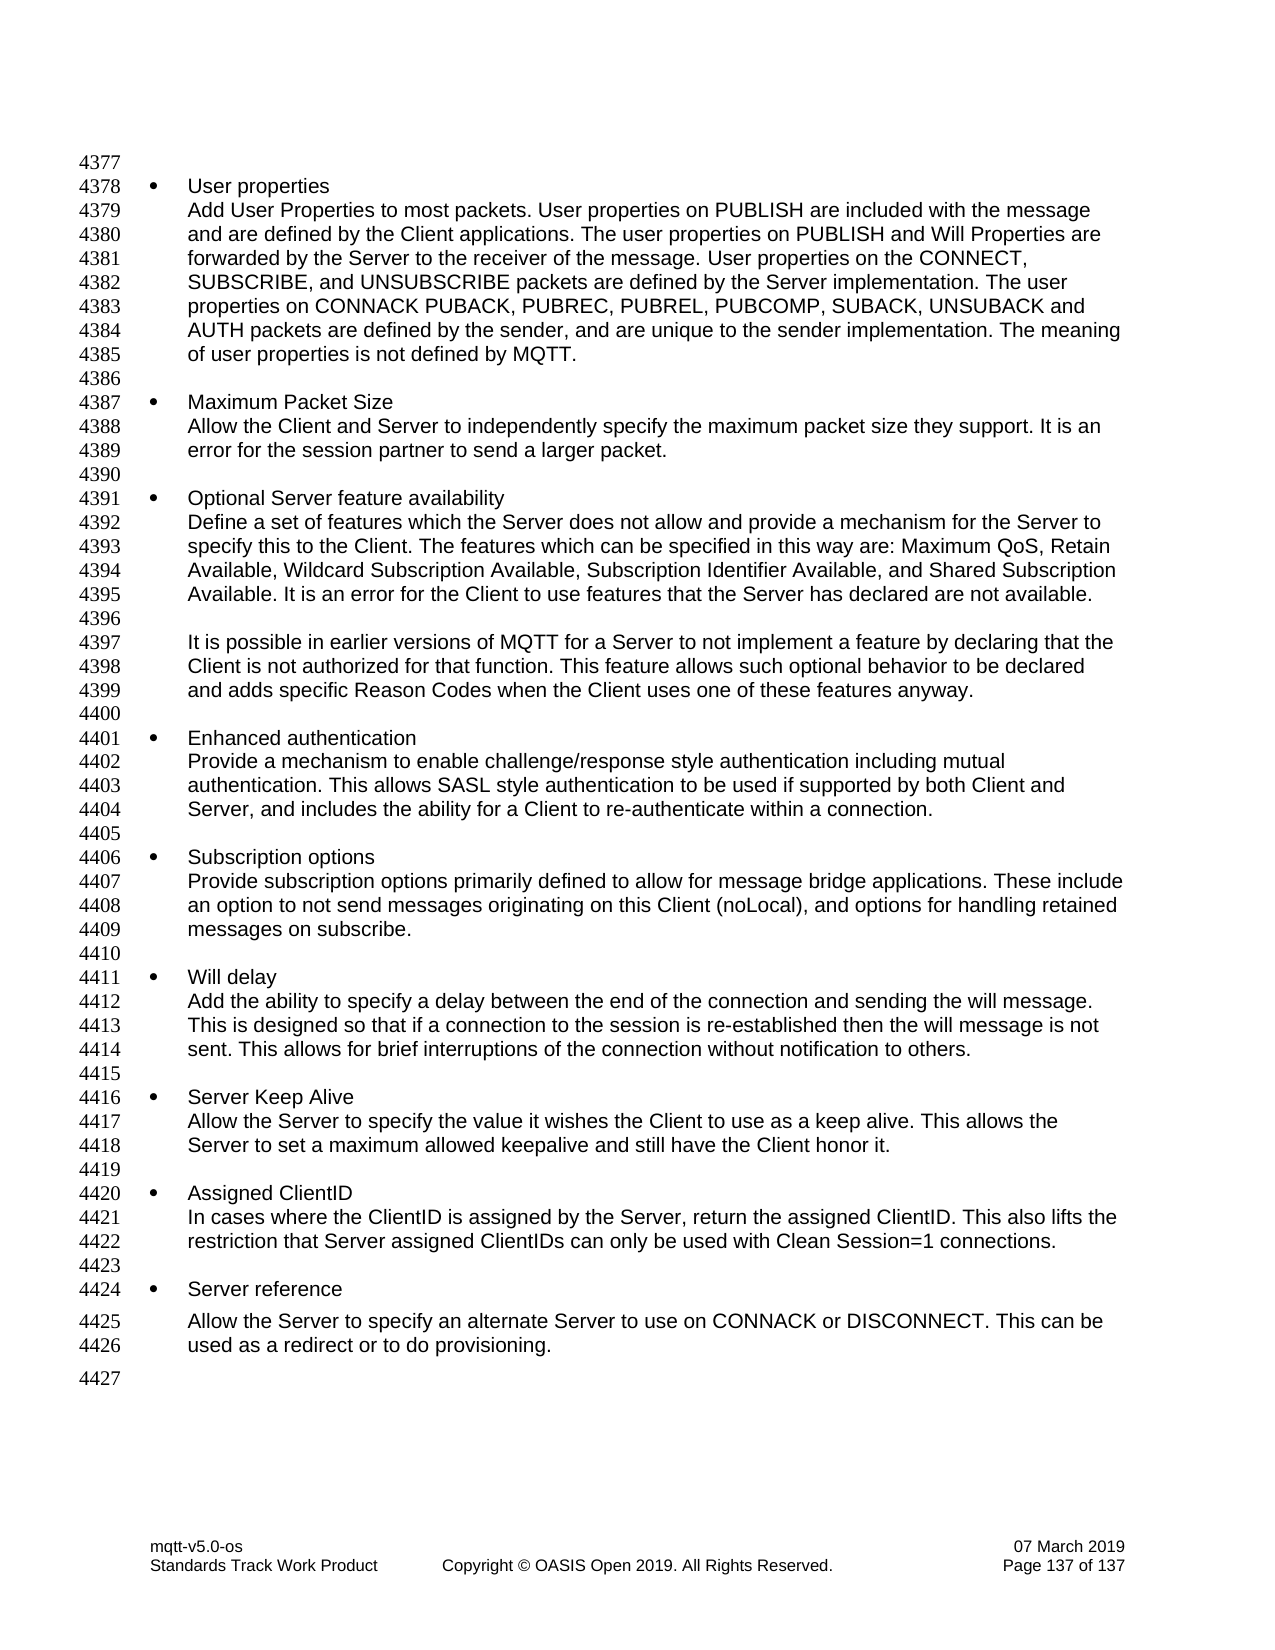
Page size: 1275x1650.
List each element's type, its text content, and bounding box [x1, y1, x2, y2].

text Provide subscription options primarily defined to allow for message bridge applications. These include an option to not send messages originating on this Client (noLocal), and options for handling retained messages on subscribe. [187, 869, 1125, 941]
list Server Keep Alive [150, 1085, 1125, 1109]
list Server reference [150, 1277, 1125, 1301]
text Provide a mechanism to enable challenge/response style authentication including mutual authentication. This allows SASL style authentication to be used if supported by both Client and Server, and includes the ability for a Client to re-authenticate within a connection. [187, 749, 1125, 821]
text Allow the Server to specify an alternate Server to use on CONNACK or DISCONNECT. This can be used as a redirect or to do provisioning. [187, 1309, 1125, 1357]
list Assigned ClientID [150, 1181, 1125, 1205]
list Will delay [150, 965, 1125, 989]
list Optional Server feature availability [150, 486, 1125, 510]
text In cases where the ClientID is assigned by the Server, return the assigned ClientID. This also lifts the restriction that Server assigned ClientIDs can only be used with Clean Session=1 connections. [187, 1205, 1125, 1253]
list Subscription options [150, 845, 1125, 869]
text Define a set of features which the Server does not allow and provide a mechanism for the Server to specify this to the Client. The features which can be specified in this way are: Maximum QoS, Retain Available, Wildcard Subscription Available, Subscription Identifier Available, and Shared Subscription Available. It is an error for the Client to use features that the Server has declared are not available. [187, 510, 1125, 606]
list User properties [150, 174, 1125, 198]
list Maximum Packet Size [150, 390, 1125, 414]
text Add the ability to specify a delay between the end of the connection and sending the will message. This is designed so that if a connection to the session is re-established then the will message is not sent. This allows for brief interruptions of the connection without notification to others. [187, 989, 1125, 1061]
list Enhanced authentication [150, 725, 1125, 749]
text Allow the Server to specify the value it wishes the Client to use as a keep alive. This allows the Server to set a maximum allowed keepalive and still have the Client honor it. [187, 1109, 1125, 1157]
text It is possible in earlier versions of MQTT for a Server to not implement a feature by declaring that the Client is not authorized for that function. This feature allows such optional behavior to be declared and adds specific Reason Codes when the Client uses one of these features anyway. [187, 629, 1125, 701]
text Add User Properties to most packets. User properties on PUBLISH are included with the message and are defined by the Client applications. The user properties on PUBLISH and Will Properties are forwarded by the Server to the receiver of the message. User properties on the CONNECT, SUBSCRIBE, and UNSUBSCRIBE packets are defined by the Server implementation. The user properties on CONNACK PUBACK, PUBREC, PUBREL, PUBCOMP, SUBACK, UNSUBACK and AUTH packets are defined by the sender, and are unique to the sender implementation. The meaning of user properties is not defined by MQTT. [187, 198, 1125, 366]
text Allow the Client and Server to independently specify the maximum packet size they support. It is an error for the session partner to send a larger packet. [187, 414, 1125, 462]
